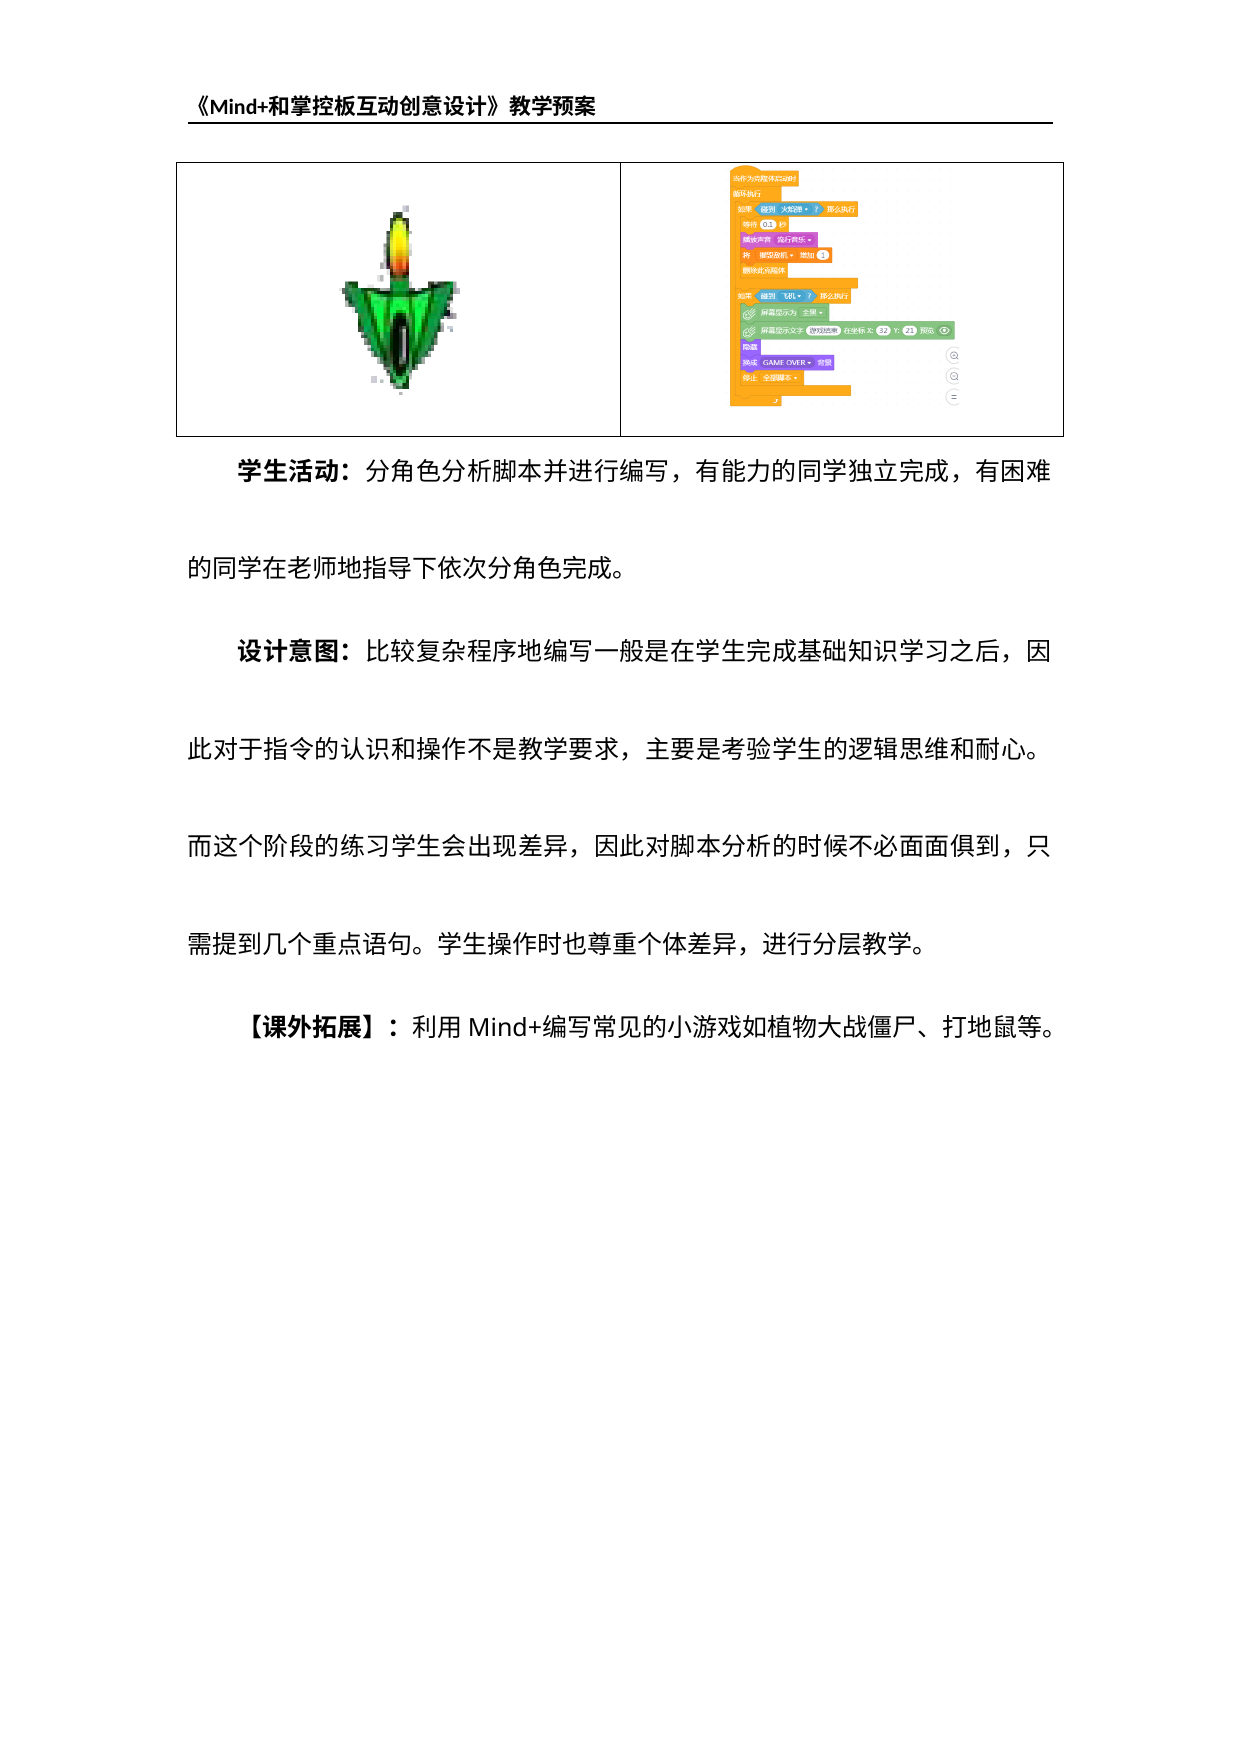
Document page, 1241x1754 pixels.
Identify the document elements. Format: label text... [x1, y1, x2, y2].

picture [302, 179, 494, 406]
text 【课外拓展】：利用Mind+编写常见的小游戏如植物大战僵尸、打地鼠等。 [187, 993, 1053, 1058]
picture [725, 163, 960, 408]
text 学生活动：分角色分析脚本并进行编写，有能力的同学独立完成，有困难的同学在老师地指导下依次分角色完成。 [187, 437, 1053, 599]
table_cell [621, 163, 1063, 436]
table_cell [177, 163, 620, 436]
text 设计意图：比较复杂程序地编写一般是在学生完成基础知识学习之后，因此对于指令的认识和操作不是教学要求，主要是考验学生的逻辑思维和耐心。而这个阶段的练习学生会出现差异，因此对脚本分析的时候不必面面俱到，只需提到几个重点语句。学生操作时也尊重个体差异，进行分层教学。 [187, 617, 1053, 975]
